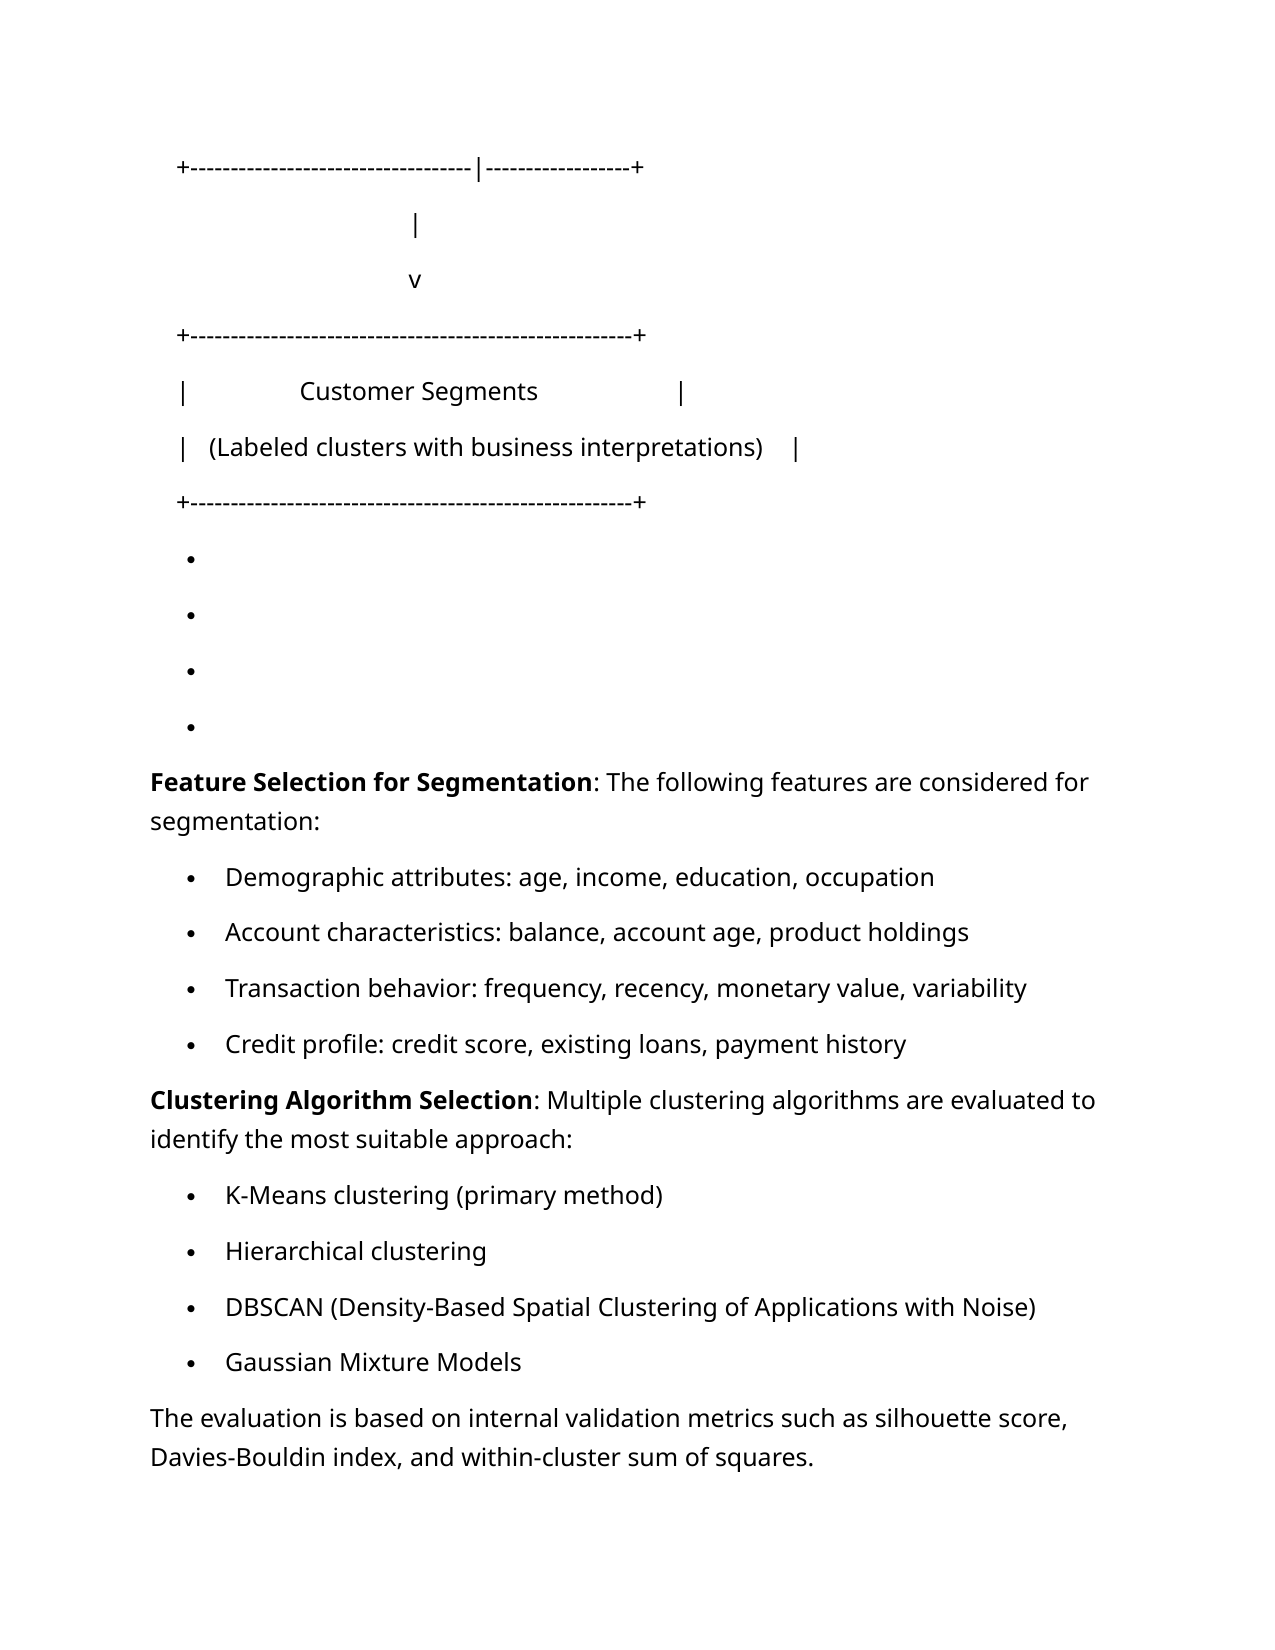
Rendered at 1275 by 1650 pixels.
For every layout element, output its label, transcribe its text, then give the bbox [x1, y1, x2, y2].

text Feature Selection for Segmentation: The following features are considered for segmentation: [150, 764, 1125, 837]
text | [150, 206, 1125, 240]
list Demographic attributes: age, income, education, occupation [187, 859, 1125, 893]
text +-------------------------------------------------------+ [150, 485, 1125, 519]
text +-------------------------------------------------------+ [150, 317, 1125, 352]
text | Customer Segments | [150, 373, 1125, 407]
list Hierarchical clustering [187, 1233, 1125, 1267]
text The evaluation is based on internal validation metrics such as silhouette score, Davies-Bouldin index, and within-cluster sum of squares. [150, 1401, 1125, 1474]
list K-Means clustering (primary method) [187, 1177, 1125, 1212]
text v [150, 262, 1125, 296]
text +-----------------------------------|------------------+ [150, 150, 1125, 184]
list Credit profile: credit score, existing loans, payment history [187, 1027, 1125, 1061]
text Clustering Algorithm Selection: Multiple clustering algorithms are evaluated to identify the most suitable approach: [150, 1082, 1125, 1156]
list DBSCAN (Density-Based Spatial Clustering of Applications with Noise) [187, 1289, 1125, 1323]
list Account characteristics: balance, account age, product holdings [187, 915, 1125, 949]
text | (Labeled clusters with business interpretations) | [150, 429, 1125, 463]
list Transaction behavior: frequency, recency, monetary value, variability [187, 971, 1125, 1005]
list Gaussian Mixture Models [187, 1345, 1125, 1379]
